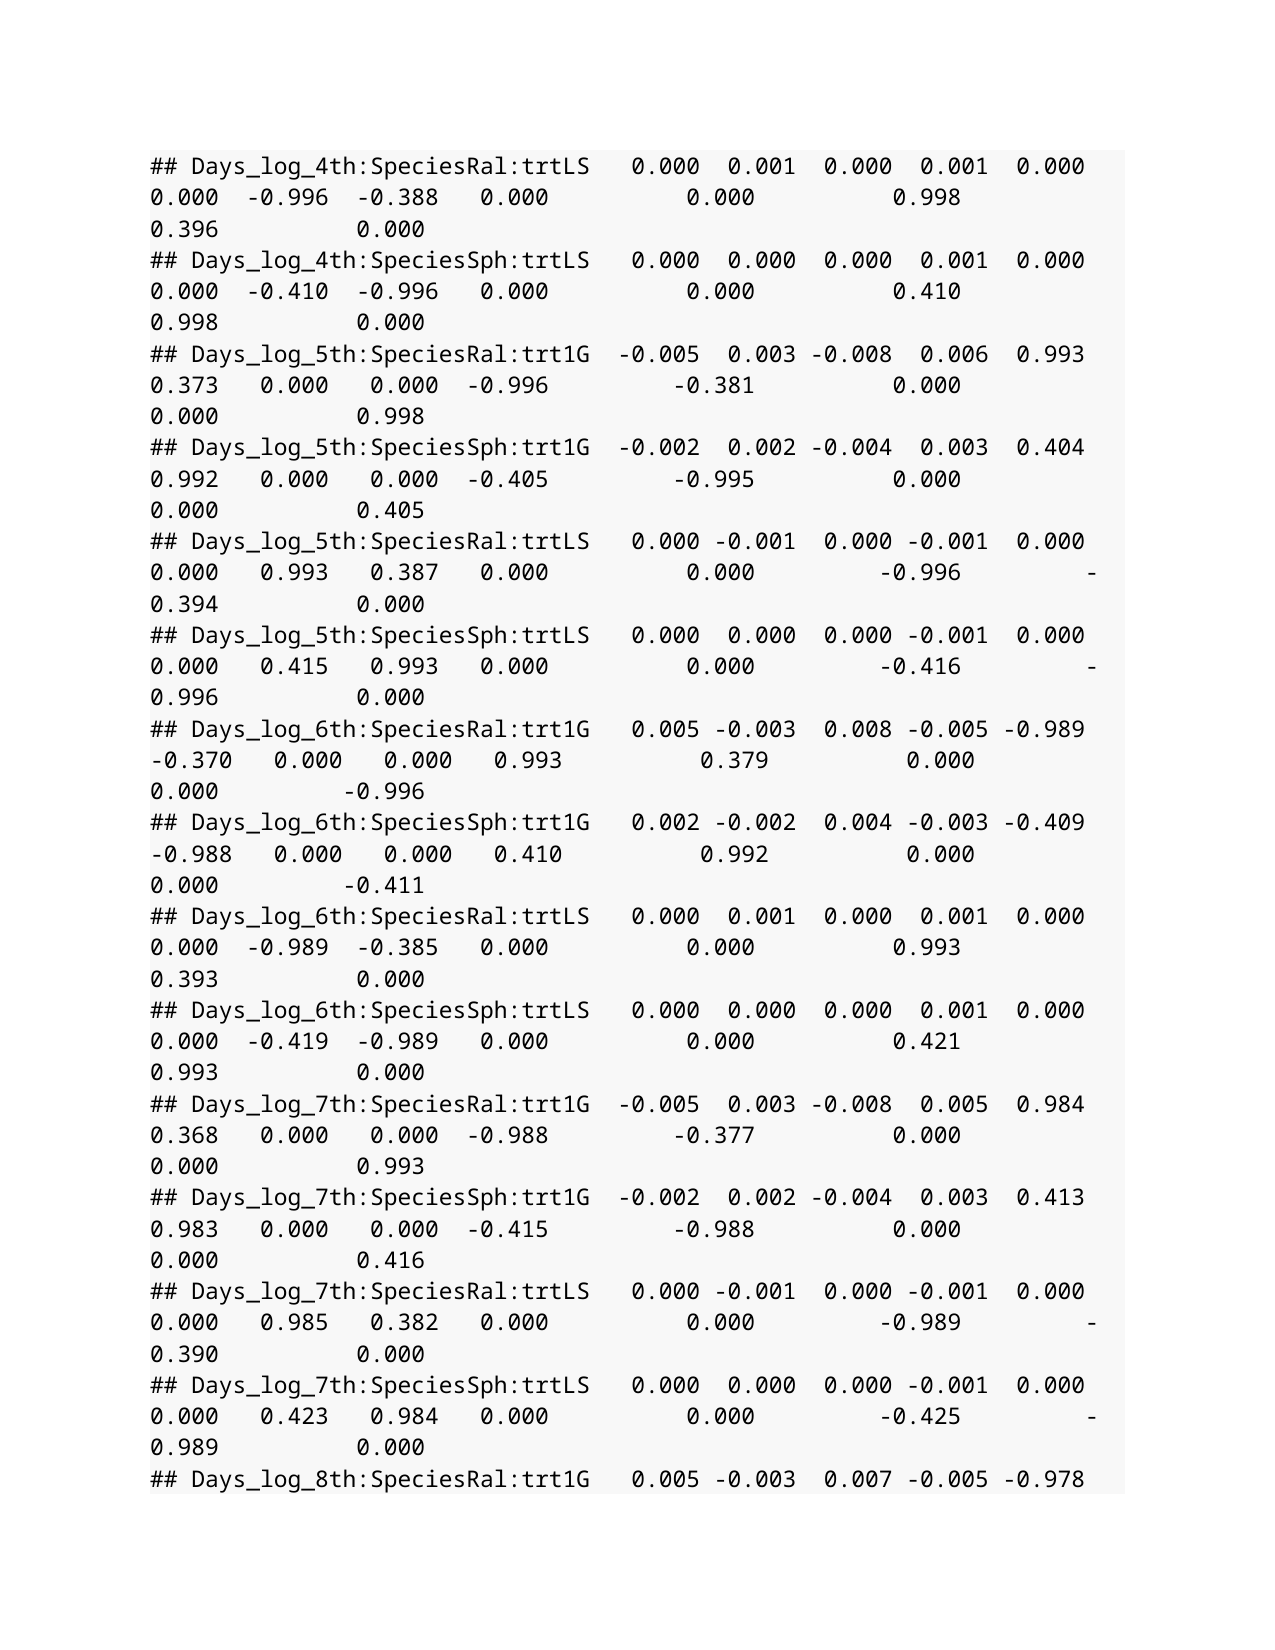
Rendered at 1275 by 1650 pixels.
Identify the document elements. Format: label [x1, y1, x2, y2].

text [150, 150, 1125, 1494]
